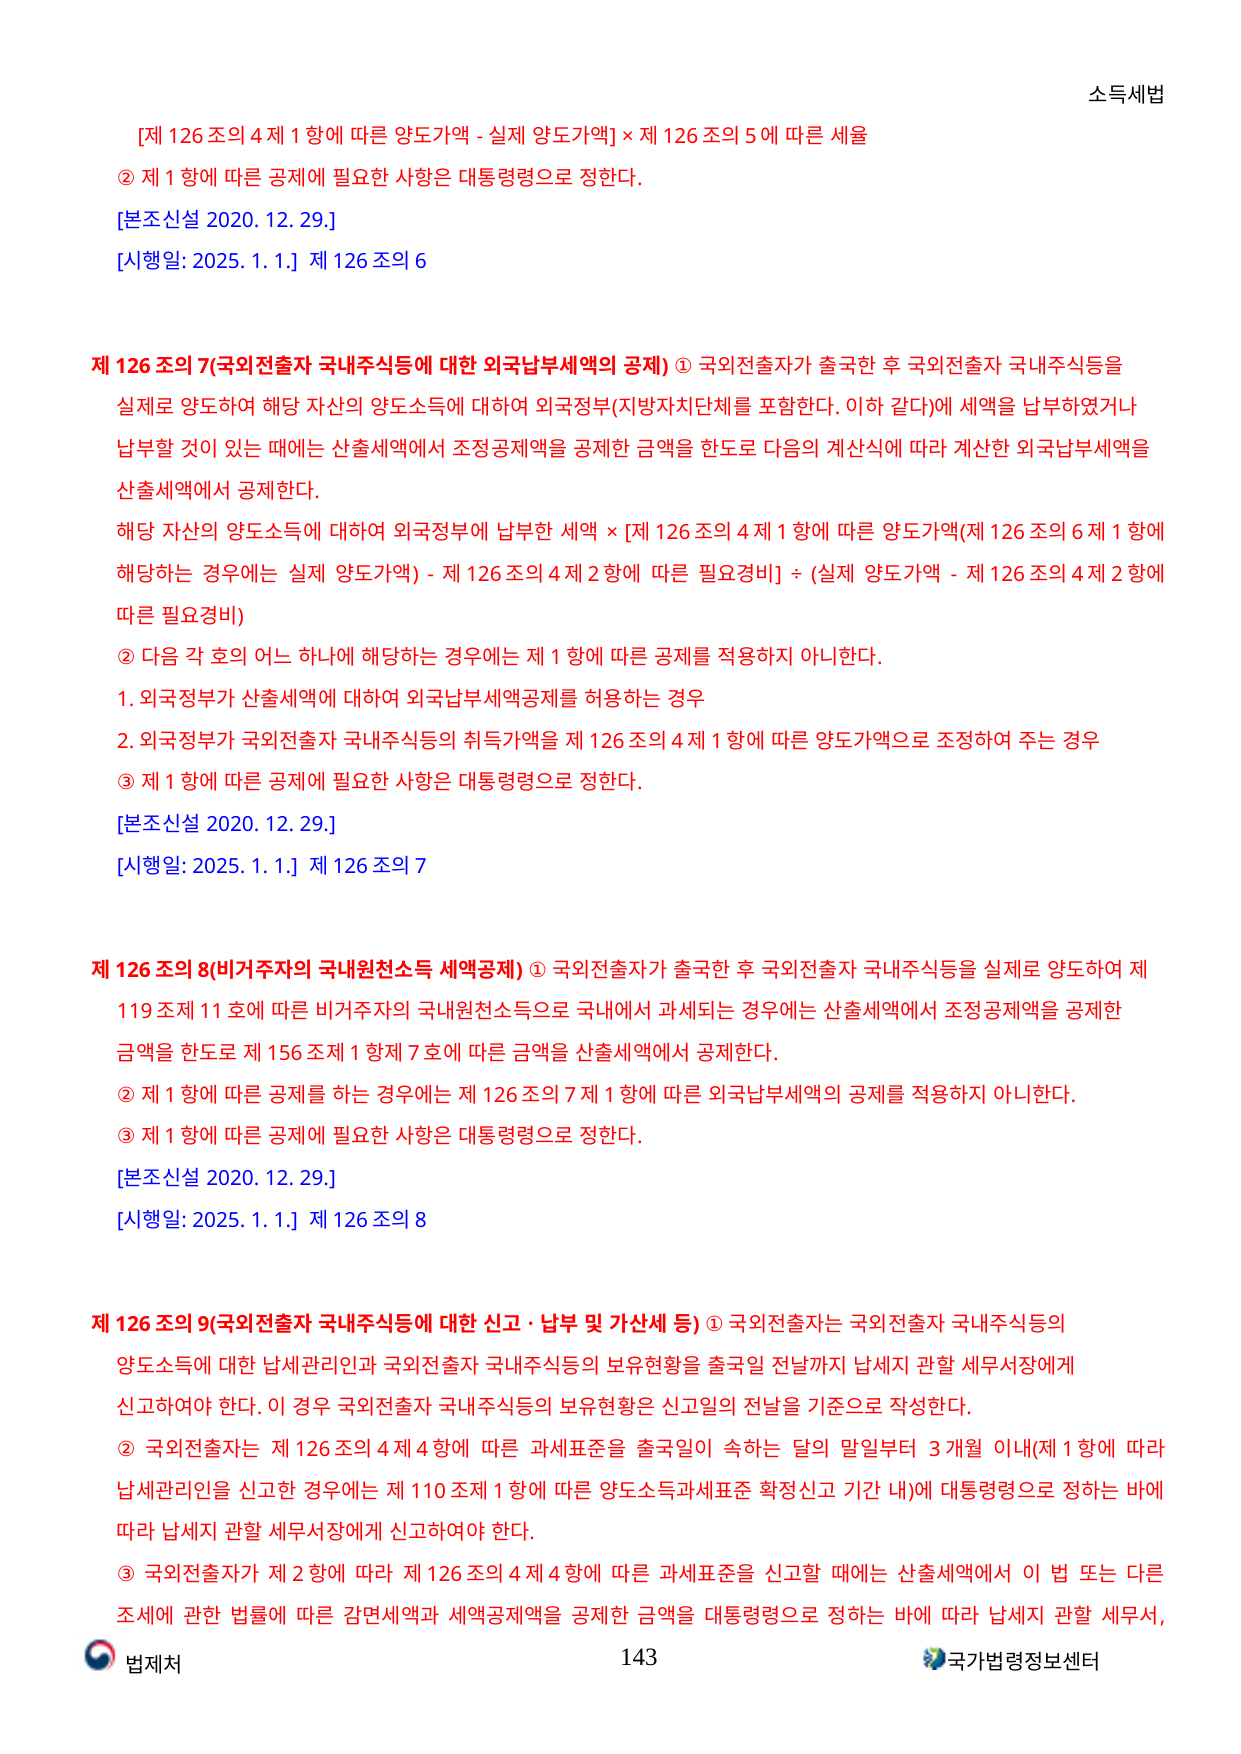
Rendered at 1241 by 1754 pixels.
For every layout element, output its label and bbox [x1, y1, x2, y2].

picture [75, 1637, 126, 1673]
picture [892, 1637, 948, 1670]
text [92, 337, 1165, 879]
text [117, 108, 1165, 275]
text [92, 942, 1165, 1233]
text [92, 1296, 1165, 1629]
